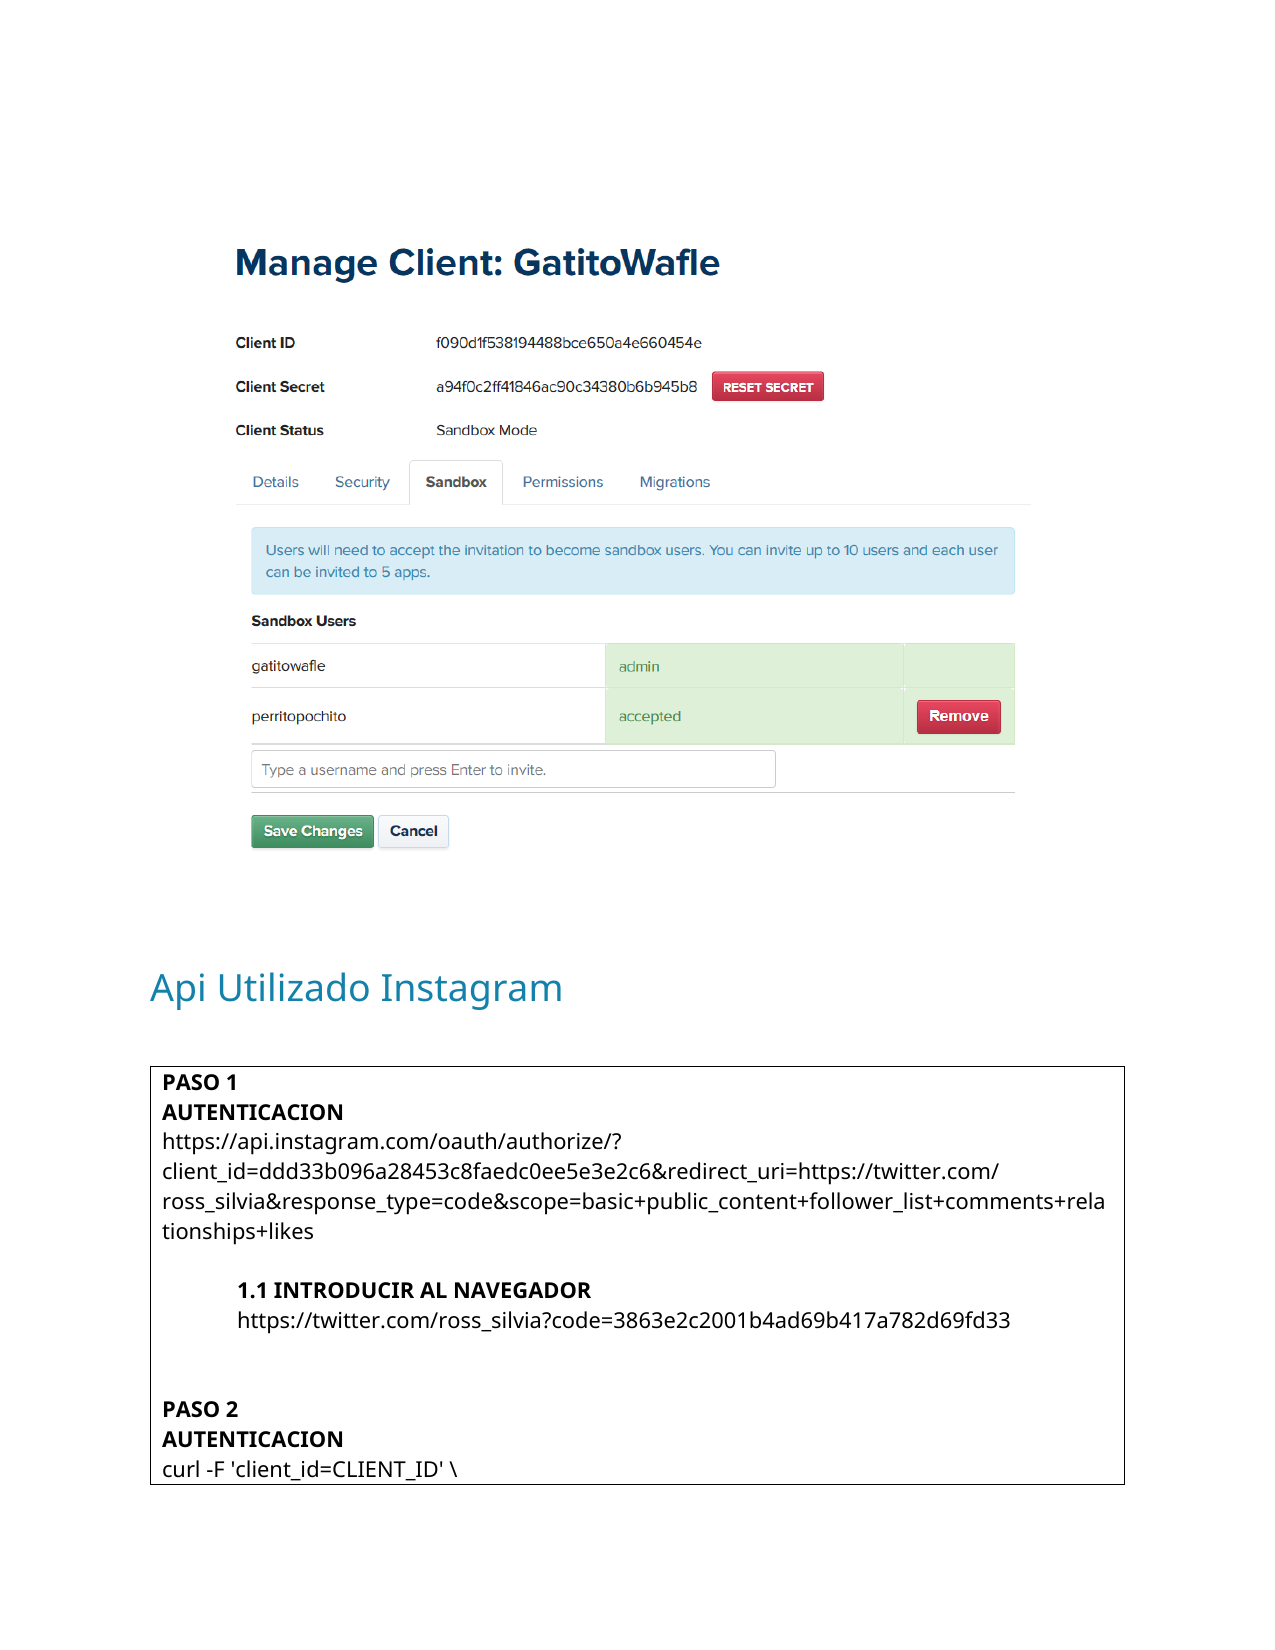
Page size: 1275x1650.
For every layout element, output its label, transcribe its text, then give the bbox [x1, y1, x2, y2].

picture [224, 239, 1051, 874]
subtitle Api Utilizado Instagram [150, 962, 1125, 1013]
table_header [151, 1067, 1124, 1484]
